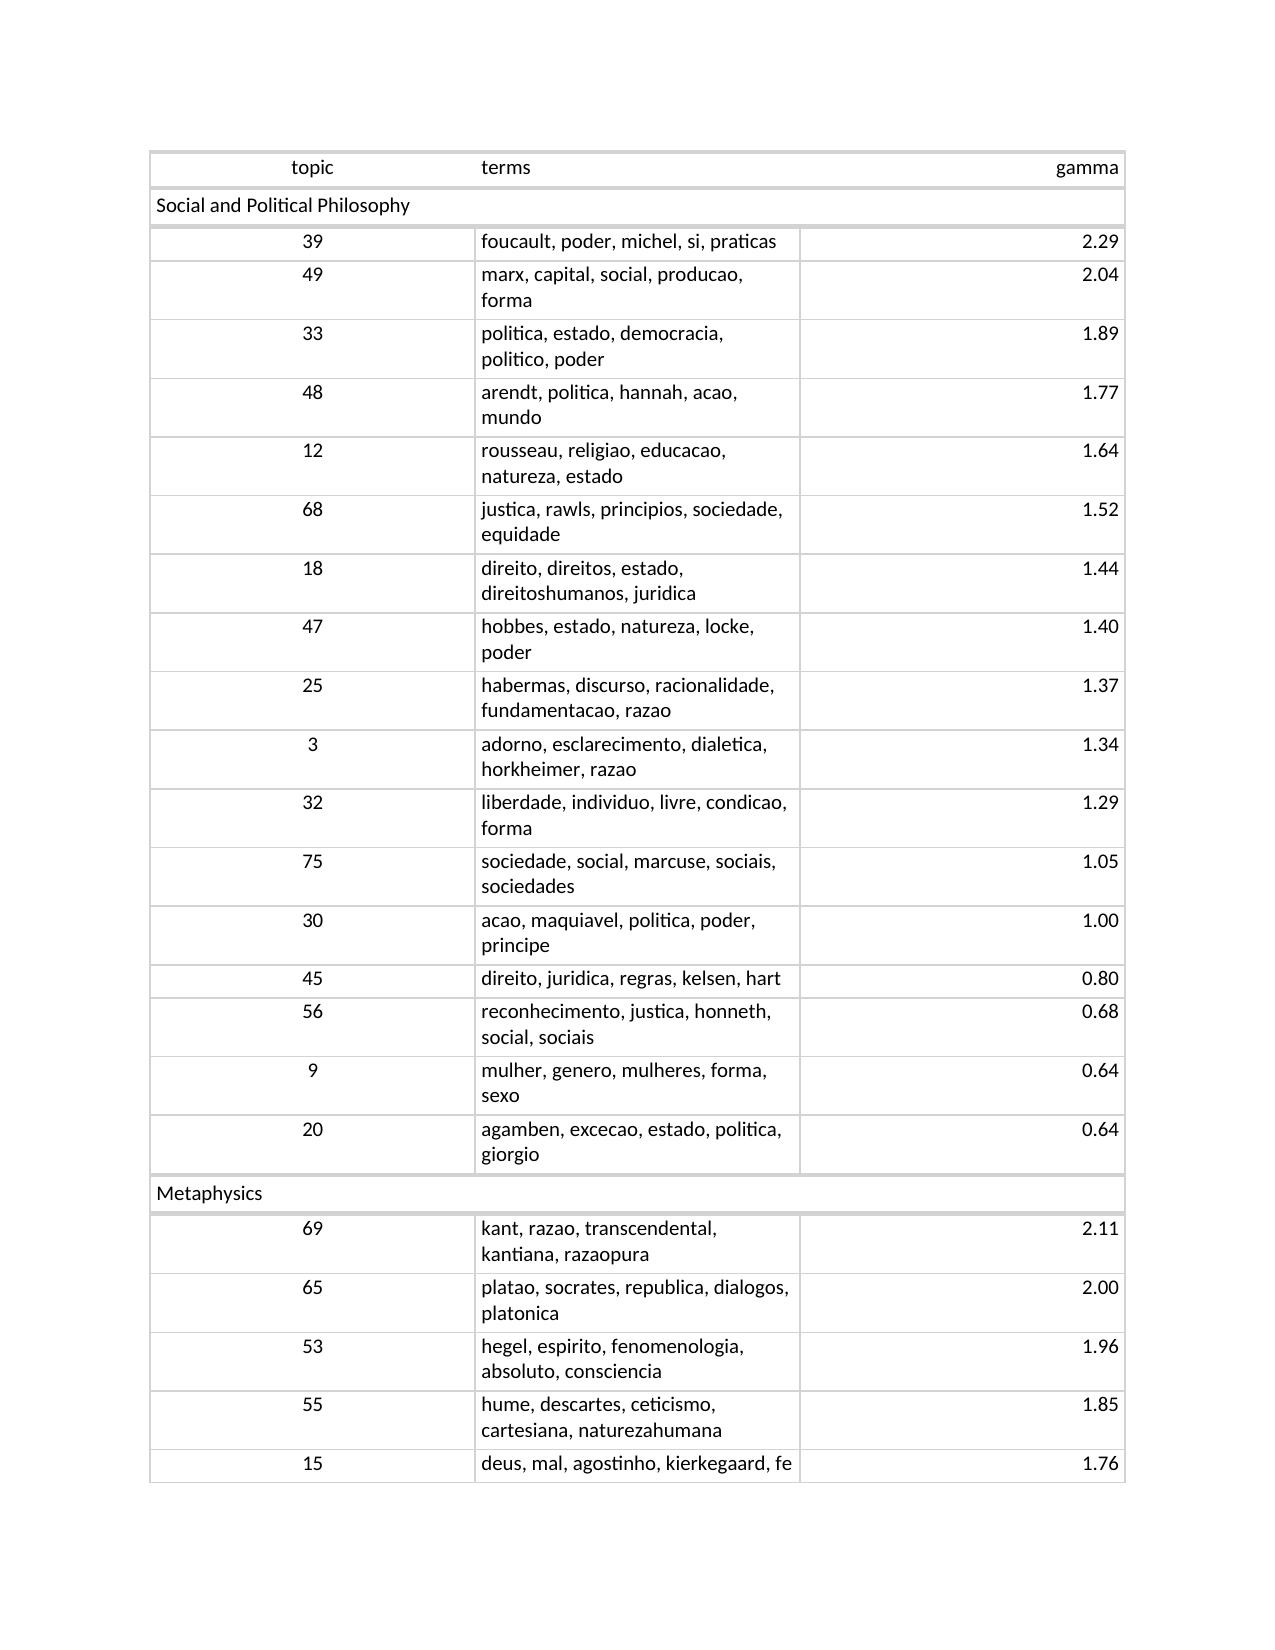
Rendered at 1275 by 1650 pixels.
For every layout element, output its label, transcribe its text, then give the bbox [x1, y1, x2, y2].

table_cell 12 [151, 438, 474, 495]
table_header terms [475, 154, 800, 186]
table_cell hobbes, estado, natureza, locke, poder [476, 614, 799, 671]
table_cell 1.89 [801, 320, 1124, 377]
table_cell 49 [151, 262, 474, 319]
table_cell 3 [151, 731, 474, 788]
table_cell marx, capital, social, producao, forma [476, 262, 799, 319]
table_cell 1.44 [801, 555, 1124, 612]
table_cell hume, descartes, ceticismo, cartesiana, naturezahumana [476, 1392, 799, 1449]
table_cell 2.00 [801, 1274, 1124, 1331]
table_cell 33 [151, 320, 474, 377]
table_header gamma [800, 154, 1124, 186]
table_cell 55 [151, 1392, 474, 1449]
table_cell acao, maquiavel, politica, poder, principe [476, 907, 799, 964]
table_cell sociedade, social, marcuse, sociais, sociedades [476, 848, 799, 905]
table_cell 18 [151, 555, 474, 612]
table_cell 1.76 [801, 1450, 1124, 1482]
table_cell 0.64 [801, 1116, 1124, 1173]
table_cell justica, rawls, principios, sociedade, equidade [476, 496, 799, 553]
table_cell 39 [151, 229, 474, 260]
table_cell hegel, espirito, fenomenologia, absoluto, consciencia [476, 1333, 799, 1390]
table_cell adorno, esclarecimento, dialetica, horkheimer, razao [476, 731, 799, 788]
table_cell 9 [151, 1057, 474, 1114]
table_cell direito, juridica, regras, kelsen, hart [476, 966, 799, 997]
table_cell liberdade, individuo, livre, condicao, forma [476, 790, 799, 847]
table_cell 0.80 [801, 966, 1124, 997]
table_cell politica, estado, democracia, politico, poder [476, 320, 799, 377]
table_cell 1.37 [801, 672, 1124, 729]
table_cell 47 [151, 614, 474, 671]
table_cell 15 [151, 1450, 474, 1482]
table_cell direito, direitos, estado, direitoshumanos, juridica [476, 555, 799, 612]
table_cell 2.29 [801, 229, 1124, 260]
table_cell 56 [151, 999, 474, 1056]
table_cell 1.77 [801, 379, 1124, 436]
table_cell arendt, politica, hannah, acao, mundo [476, 379, 799, 436]
table_cell 48 [151, 379, 474, 436]
table_header topic [151, 154, 475, 186]
table_cell habermas, discurso, racionalidade, fundamentacao, razao [476, 672, 799, 729]
table_cell Metaphysics [151, 1177, 1124, 1211]
table_cell 2.11 [801, 1216, 1124, 1273]
table_cell Social and Political Philosophy [151, 190, 1124, 224]
table_cell 1.64 [801, 438, 1124, 495]
table_cell 45 [151, 966, 474, 997]
table_cell 1.29 [801, 790, 1124, 847]
table_cell 25 [151, 672, 474, 729]
table_cell 1.96 [801, 1333, 1124, 1390]
table_cell 68 [151, 496, 474, 553]
table_cell 0.64 [801, 1057, 1124, 1114]
table_cell 2.04 [801, 262, 1124, 319]
table_cell mulher, genero, mulheres, forma, sexo [476, 1057, 799, 1114]
table_cell reconhecimento, justica, honneth, social, sociais [476, 999, 799, 1056]
table_cell 1.34 [801, 731, 1124, 788]
table_cell 0.68 [801, 999, 1124, 1056]
table_cell agamben, excecao, estado, politica, giorgio [476, 1116, 799, 1173]
table_cell 20 [151, 1116, 474, 1173]
table_cell rousseau, religiao, educacao, natureza, estado [476, 438, 799, 495]
table_cell 30 [151, 907, 474, 964]
table_cell 1.05 [801, 848, 1124, 905]
table_cell 32 [151, 790, 474, 847]
table_cell 1.00 [801, 907, 1124, 964]
table_cell 75 [151, 848, 474, 905]
table_cell 69 [151, 1216, 474, 1273]
table_cell 65 [151, 1274, 474, 1331]
table_cell foucault, poder, michel, si, praticas [476, 229, 799, 260]
table_cell 53 [151, 1333, 474, 1390]
table_cell platao, socrates, republica, dialogos, platonica [476, 1274, 799, 1331]
table_cell 1.52 [801, 496, 1124, 553]
table_cell deus, mal, agostinho, kierkegaard, fe [476, 1450, 799, 1482]
table_cell kant, razao, transcendental, kantiana, razaopura [476, 1216, 799, 1273]
table_cell 1.40 [801, 614, 1124, 671]
table_cell 1.85 [801, 1392, 1124, 1449]
